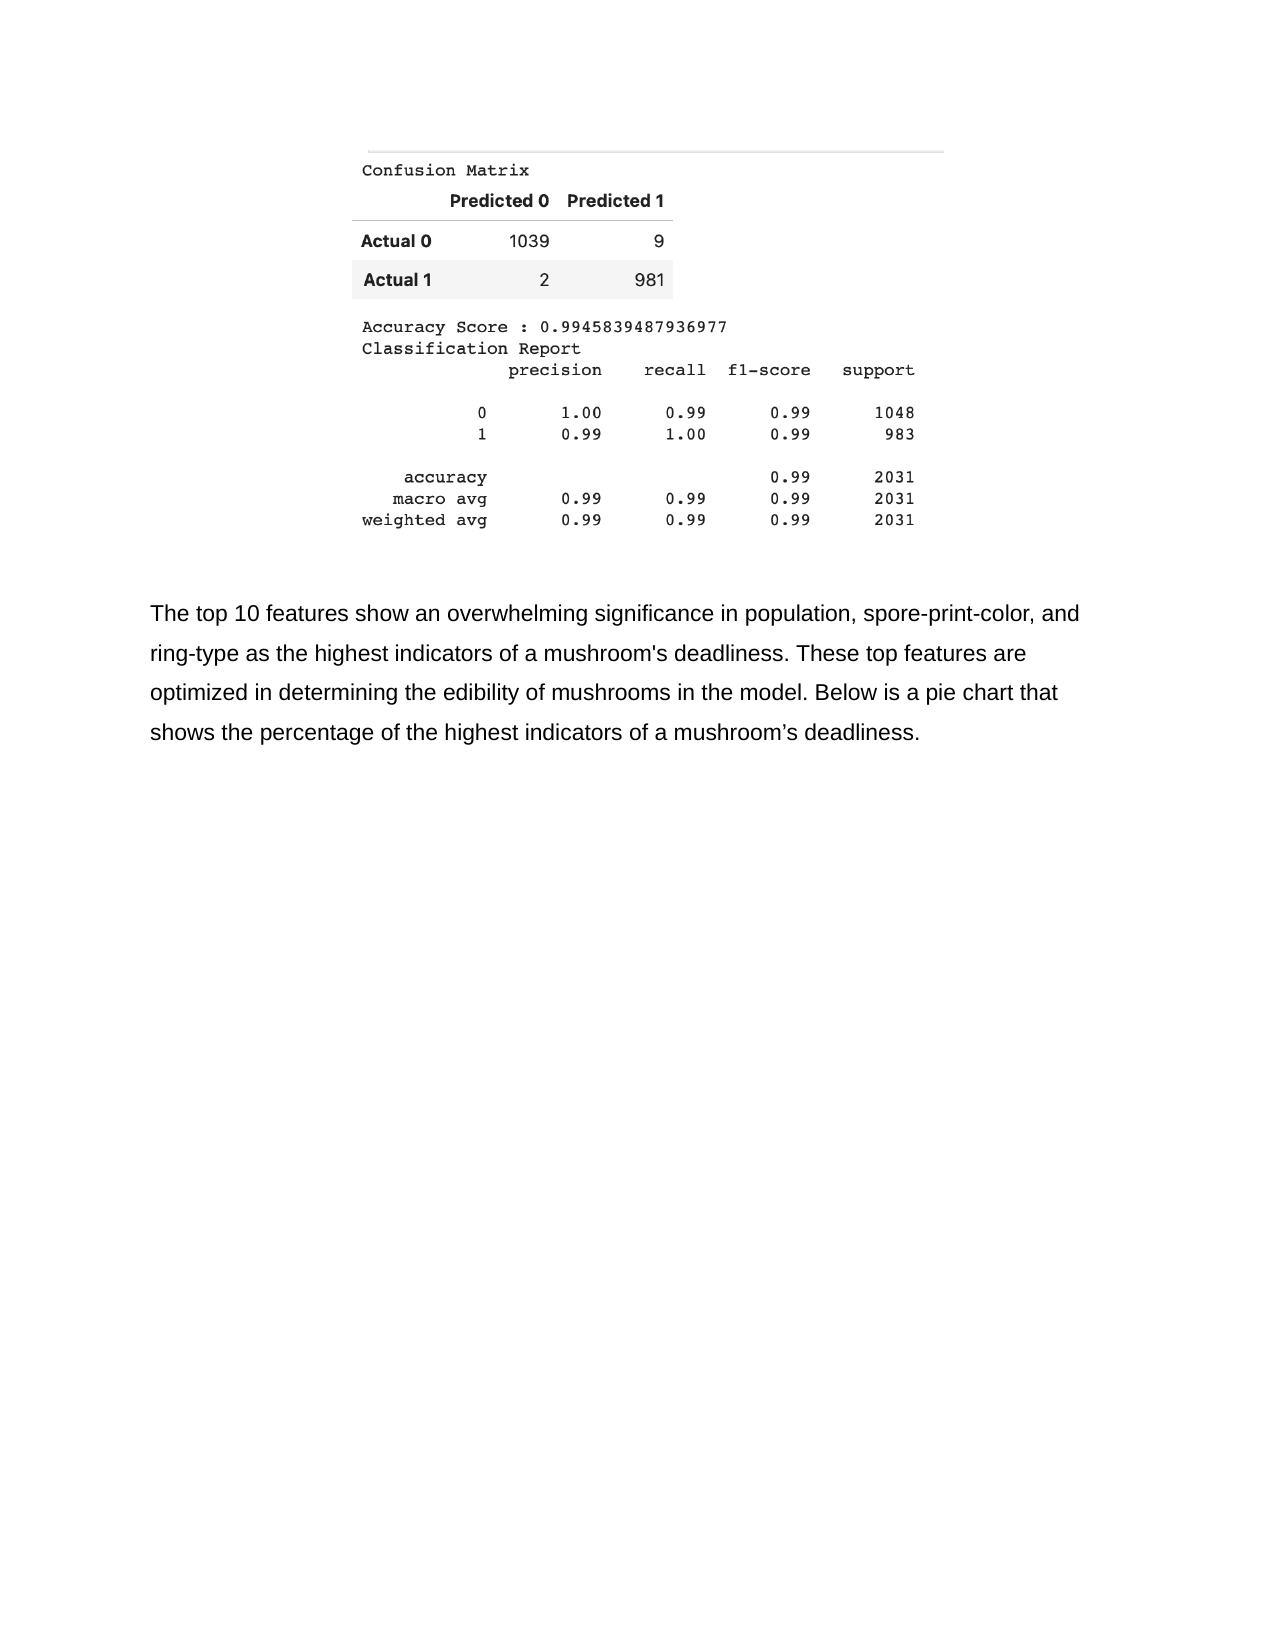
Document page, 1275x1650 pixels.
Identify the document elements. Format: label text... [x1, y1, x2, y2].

picture [330, 150, 945, 547]
text The top 10 features show an overwhelming significance in population, spore-print-color, and ring-type as the highest indicators of a mushroom's deadliness. These top features are optimized in determining the edibility of mushrooms in the model. Below is a pie chart that shows the percentage of the highest indicators of a mushroom’s deadliness. [150, 600, 1125, 745]
